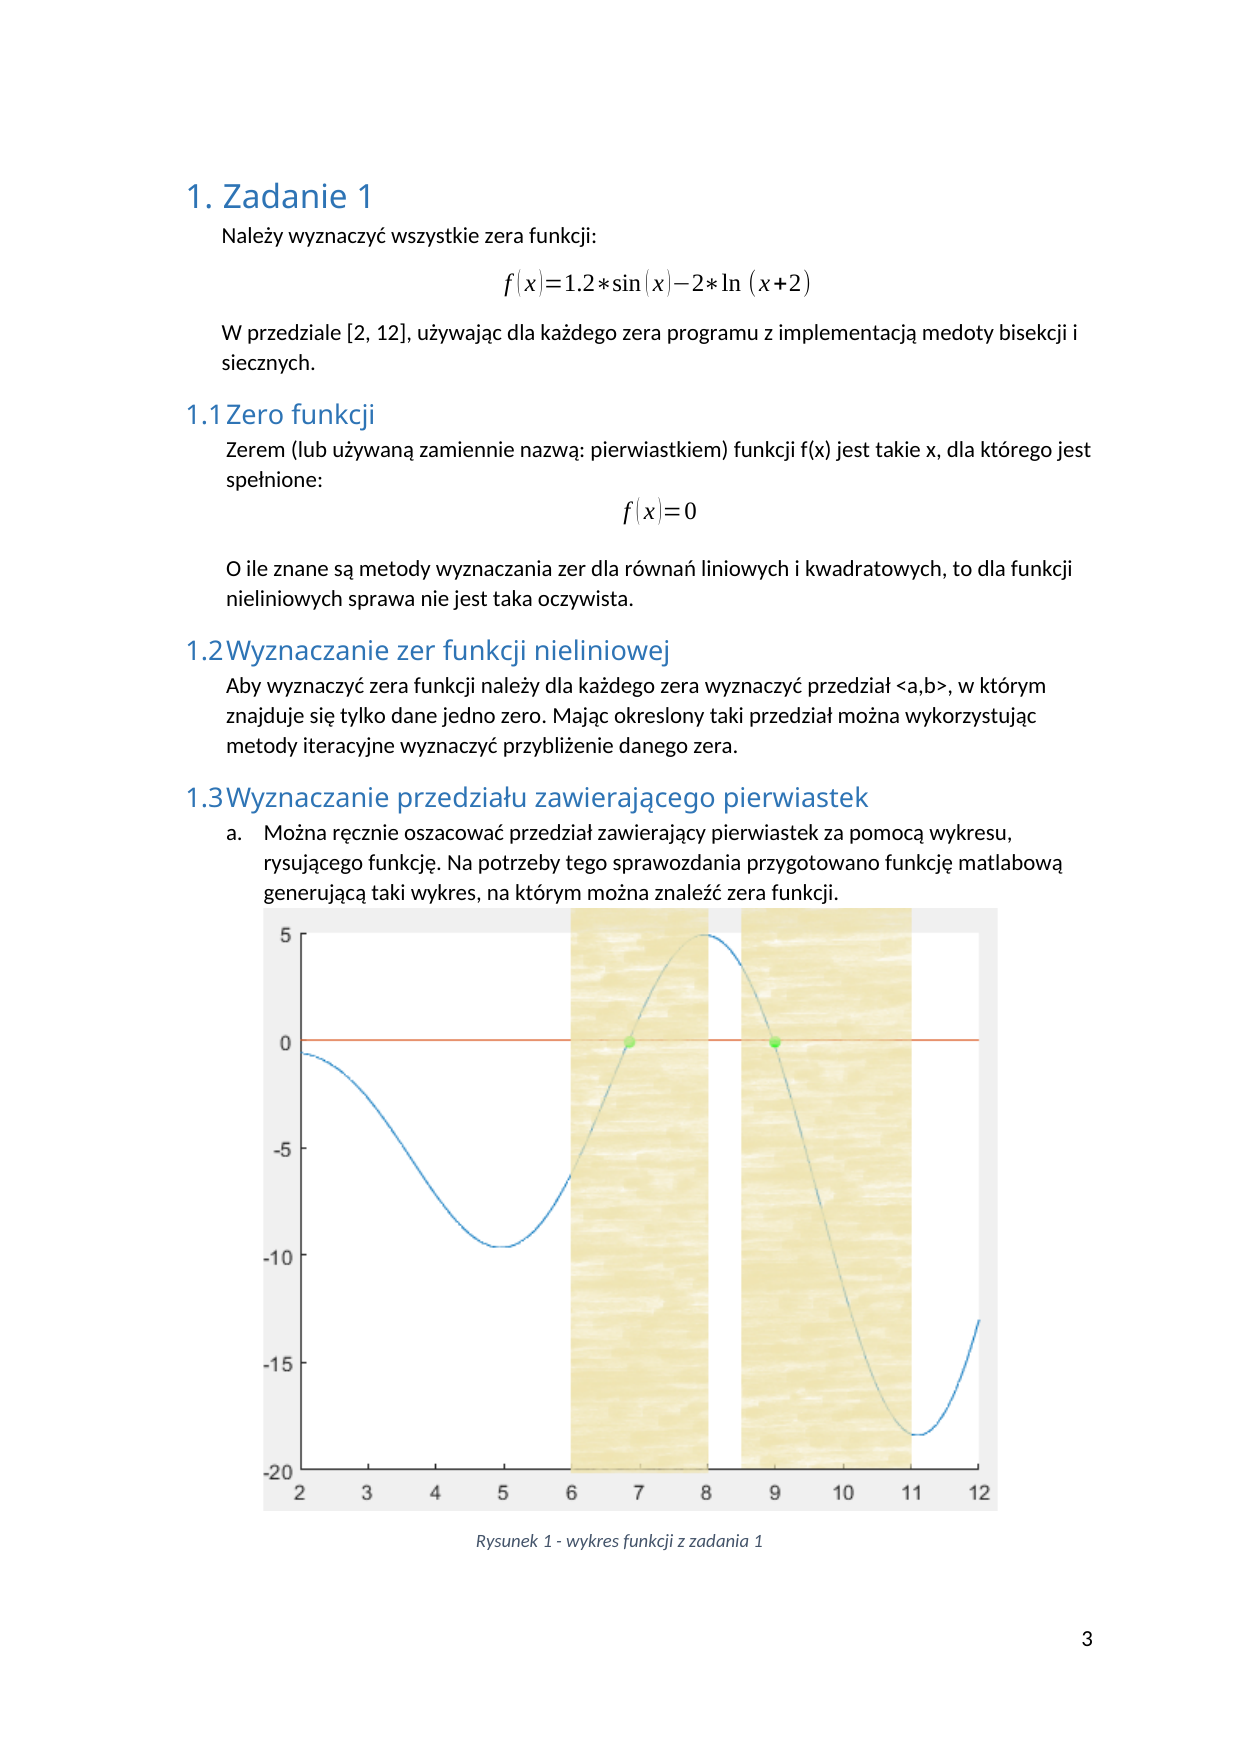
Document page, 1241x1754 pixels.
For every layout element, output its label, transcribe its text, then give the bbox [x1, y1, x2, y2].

list O ile znane są metody wyznaczania zer dla równań liniowych i kwadratowych, to dla funkcji nieliniowych sprawa nie jest taka oczywista. [226, 554, 1093, 612]
list Aby wyznaczyć zera funkcji należy dla każdego zera wyznaczyć przedział <a,b>, w którym znajduje się tylko dane jedno zero. Mając okreslony taki przedział można wykorzystując metody iteracyjne wyznaczyć przybliżenie danego zera. [226, 671, 1093, 759]
text Należy wyznaczyć wszystkie zera funkcji: [221, 222, 1093, 249]
subtitle Wyznaczanie przedziału zawierającego pierwiastek [185, 778, 1093, 815]
text W przedziale [2, 12], używając dla każdego zera programu z implementacją medoty bisekcji i siecznych. [221, 318, 1093, 376]
subtitle Zadanie 1 [185, 173, 1093, 218]
picture [263, 908, 998, 1511]
subtitle Zero funkcji [185, 395, 1093, 432]
text Rysunek 1 - wykres funkcji z zadania 1 [148, 1529, 1093, 1552]
subtitle Wyznaczanie zer funkcji nieliniowej [185, 631, 1093, 668]
list Można ręcznie oszacować przedział zawierający pierwiastek za pomocą wykresu, rysującego funkcję. Na potrzeby tego sprawozdania przygotowano funkcję matlabową generującą taki wykres, na którym można znaleźć zera funkcji. [226, 818, 1093, 907]
list Zerem (lub używaną zamiennie nazwą: pierwiastkiem) funkcji f(x) jest takie x, dla którego jest spełnione: [226, 435, 1093, 493]
